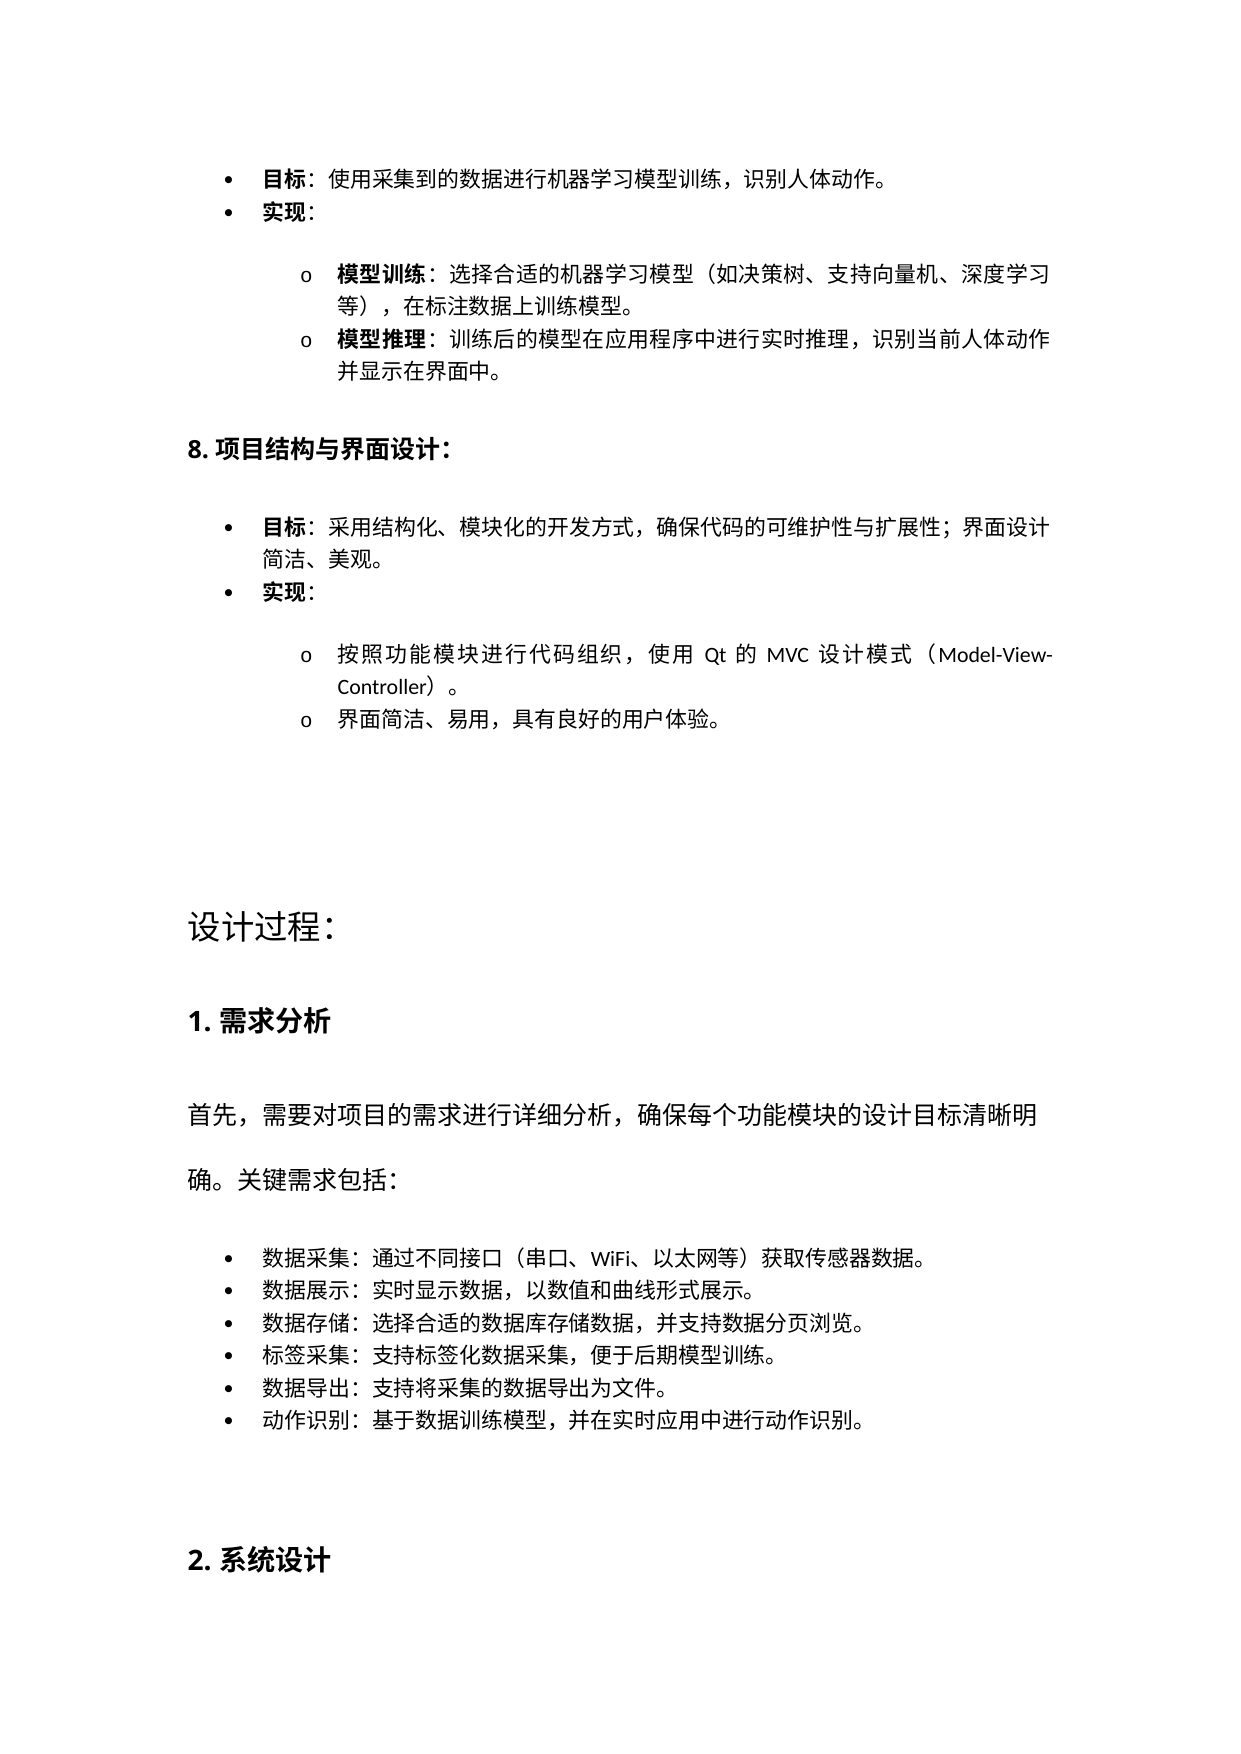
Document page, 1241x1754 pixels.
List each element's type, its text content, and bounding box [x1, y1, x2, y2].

text 设计过程： [187, 893, 1053, 958]
list 动作识别：基于数据训练模型，并在实时应用中进行动作识别。 [225, 1403, 1053, 1435]
list 模型推理：训练后的模型在应用程序中进行实时推理，识别当前人体动作并显示在界面中。 [300, 321, 1053, 386]
subtitle 1. 需求分析 [187, 987, 1053, 1052]
list 标签采集：支持标签化数据采集，便于后期模型训练。 [225, 1338, 1053, 1370]
list 目标：采用结构化、模块化的开发方式，确保代码的可维护性与扩展性；界面设计简洁、美观。 [225, 509, 1053, 574]
list 目标：使用采集到的数据进行机器学习模型训练，识别人体动作。 [225, 162, 1053, 194]
subtitle 2. 系统设计 [187, 1526, 1053, 1591]
list 数据采集：通过不同接口（串口、WiFi、以太网等）获取传感器数据。 [225, 1240, 1053, 1273]
list 实现： [225, 194, 1053, 227]
text 首先，需要对项目的需求进行详细分析，确保每个功能模块的设计目标清晰明确。关键需求包括： [187, 1081, 1053, 1211]
list 界面简洁、易用，具有良好的用户体验。 [300, 701, 1053, 734]
list 实现： [225, 574, 1053, 607]
list 按照功能模块进行代码组织，使用 Qt 的 MVC 设计模式（Model-View-Controller）。 [300, 636, 1053, 701]
subtitle 8. 项目结构与界面设计： [187, 415, 1053, 480]
list 模型训练：选择合适的机器学习模型（如决策树、支持向量机、深度学习等），在标注数据上训练模型。 [300, 256, 1053, 321]
list 数据存储：选择合适的数据库存储数据，并支持数据分页浏览。 [225, 1305, 1053, 1338]
list 数据导出：支持将采集的数据导出为文件。 [225, 1370, 1053, 1403]
list 数据展示：实时显示数据，以数值和曲线形式展示。 [225, 1273, 1053, 1305]
